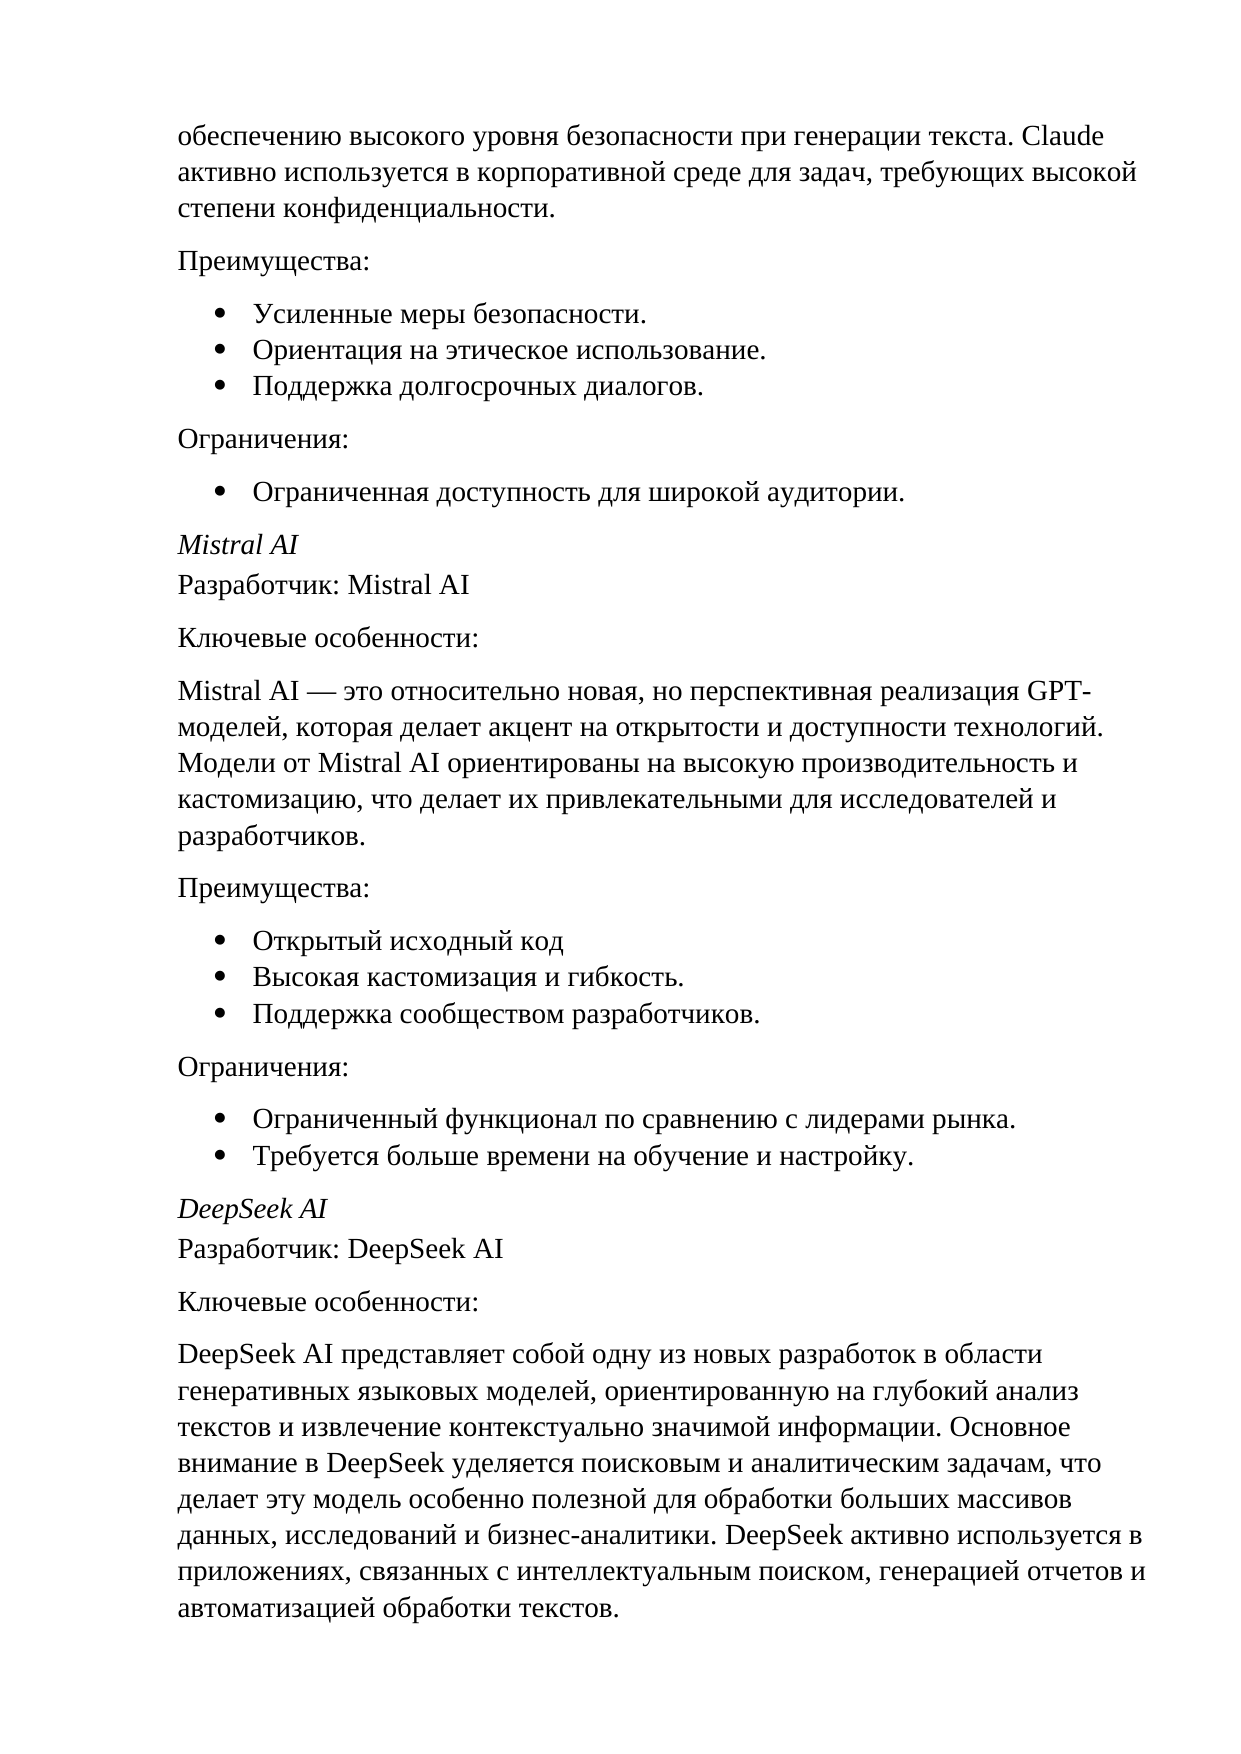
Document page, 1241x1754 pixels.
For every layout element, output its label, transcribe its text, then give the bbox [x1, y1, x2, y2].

list Ориентация на этическое использование. [215, 332, 1152, 366]
subtitle DeepSeek AI [177, 1191, 1152, 1224]
text Mistral AI — это относительно новая, но перспективная реализация GPT-моделей, которая делает акцент на открытости и доступности технологий. Модели от Mistral AI ориентированы на высокую производительность и кастомизацию, что делает их привлекательными для исследователей и разработчиков. [177, 673, 1152, 851]
list Поддержка долгосрочных диалогов. [215, 368, 1152, 402]
text DeepSeek AI представляет собой одну из новых разработок в области генеративных языковых моделей, ориентированную на глубокий анализ текстов и извлечение контекстуально значимой информации. Основное внимание в DeepSeek уделяется поисковым и аналитическим задачам, что делает эту модель особенно полезной для обработки больших массивов данных, исследований и бизнес-аналитики. DeepSeek активно используется в приложениях, связанных с интеллектуальным поиском, генерацией отчетов и автоматизацией обработки текстов. [177, 1337, 1152, 1623]
text Преимущества: [177, 871, 1152, 904]
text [177, 118, 1152, 224]
text Разработчик: Mistral AI [177, 567, 1152, 601]
list Открытый исходный код [215, 923, 1152, 957]
list Усиленные меры безопасности. [215, 296, 1152, 330]
list Высокая кастомизация и гибкость. [215, 959, 1152, 993]
list Ограниченный функционал по сравнению с лидерами рынка. [215, 1102, 1152, 1135]
text Ограничения: [177, 421, 1152, 455]
text Ограничения: [177, 1049, 1152, 1082]
subtitle Mistral AI [177, 527, 1152, 561]
text Ключевые особенности: [177, 620, 1152, 654]
list Требуется больше времени на обучение и настройку. [215, 1138, 1152, 1171]
text Разработчик: DeepSeek AI [177, 1231, 1152, 1264]
text Ключевые особенности: [177, 1284, 1152, 1317]
text Преимущества: [177, 243, 1152, 277]
list Поддержка сообществом разработчиков. [215, 996, 1152, 1029]
list Ограниченная доступность для широкой аудитории. [215, 474, 1152, 508]
